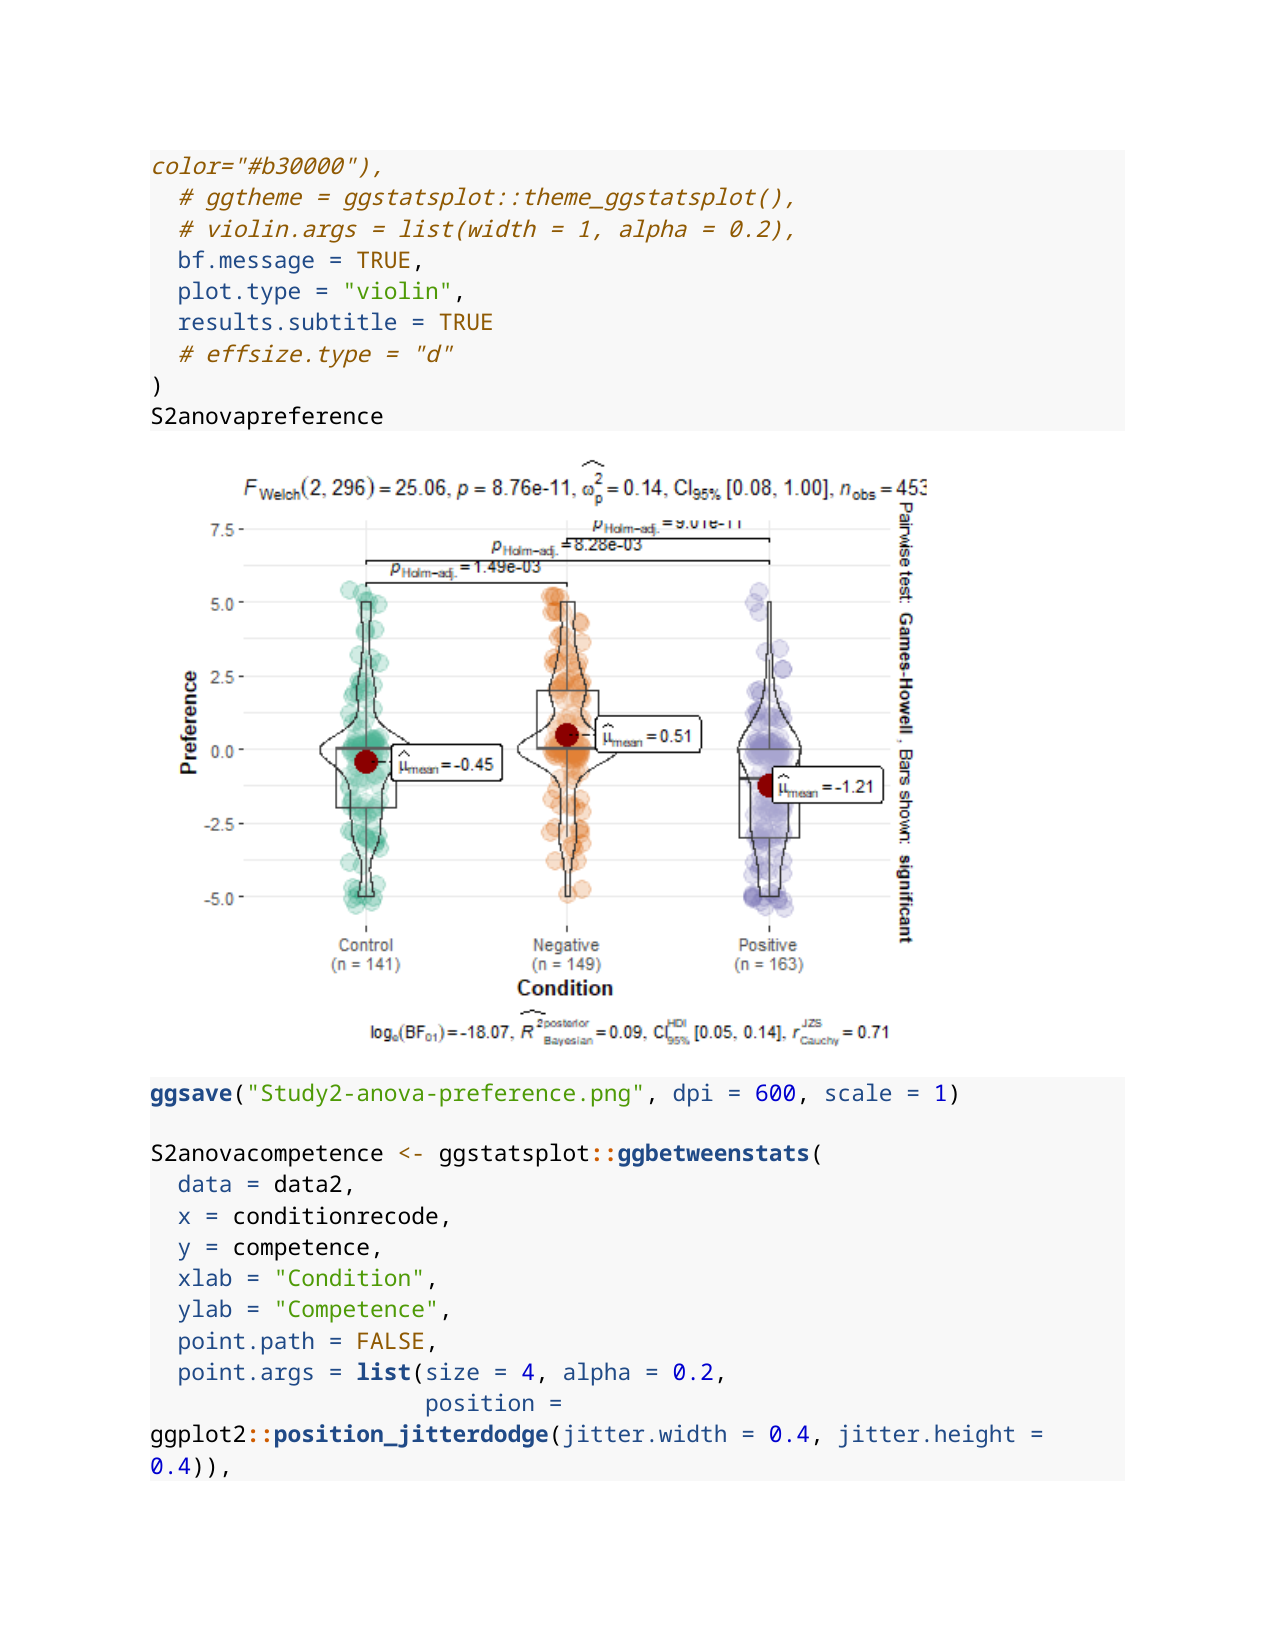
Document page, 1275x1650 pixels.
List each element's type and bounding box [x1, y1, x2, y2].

text [150, 1077, 1125, 1481]
picture [168, 452, 927, 1059]
text [150, 150, 1125, 431]
